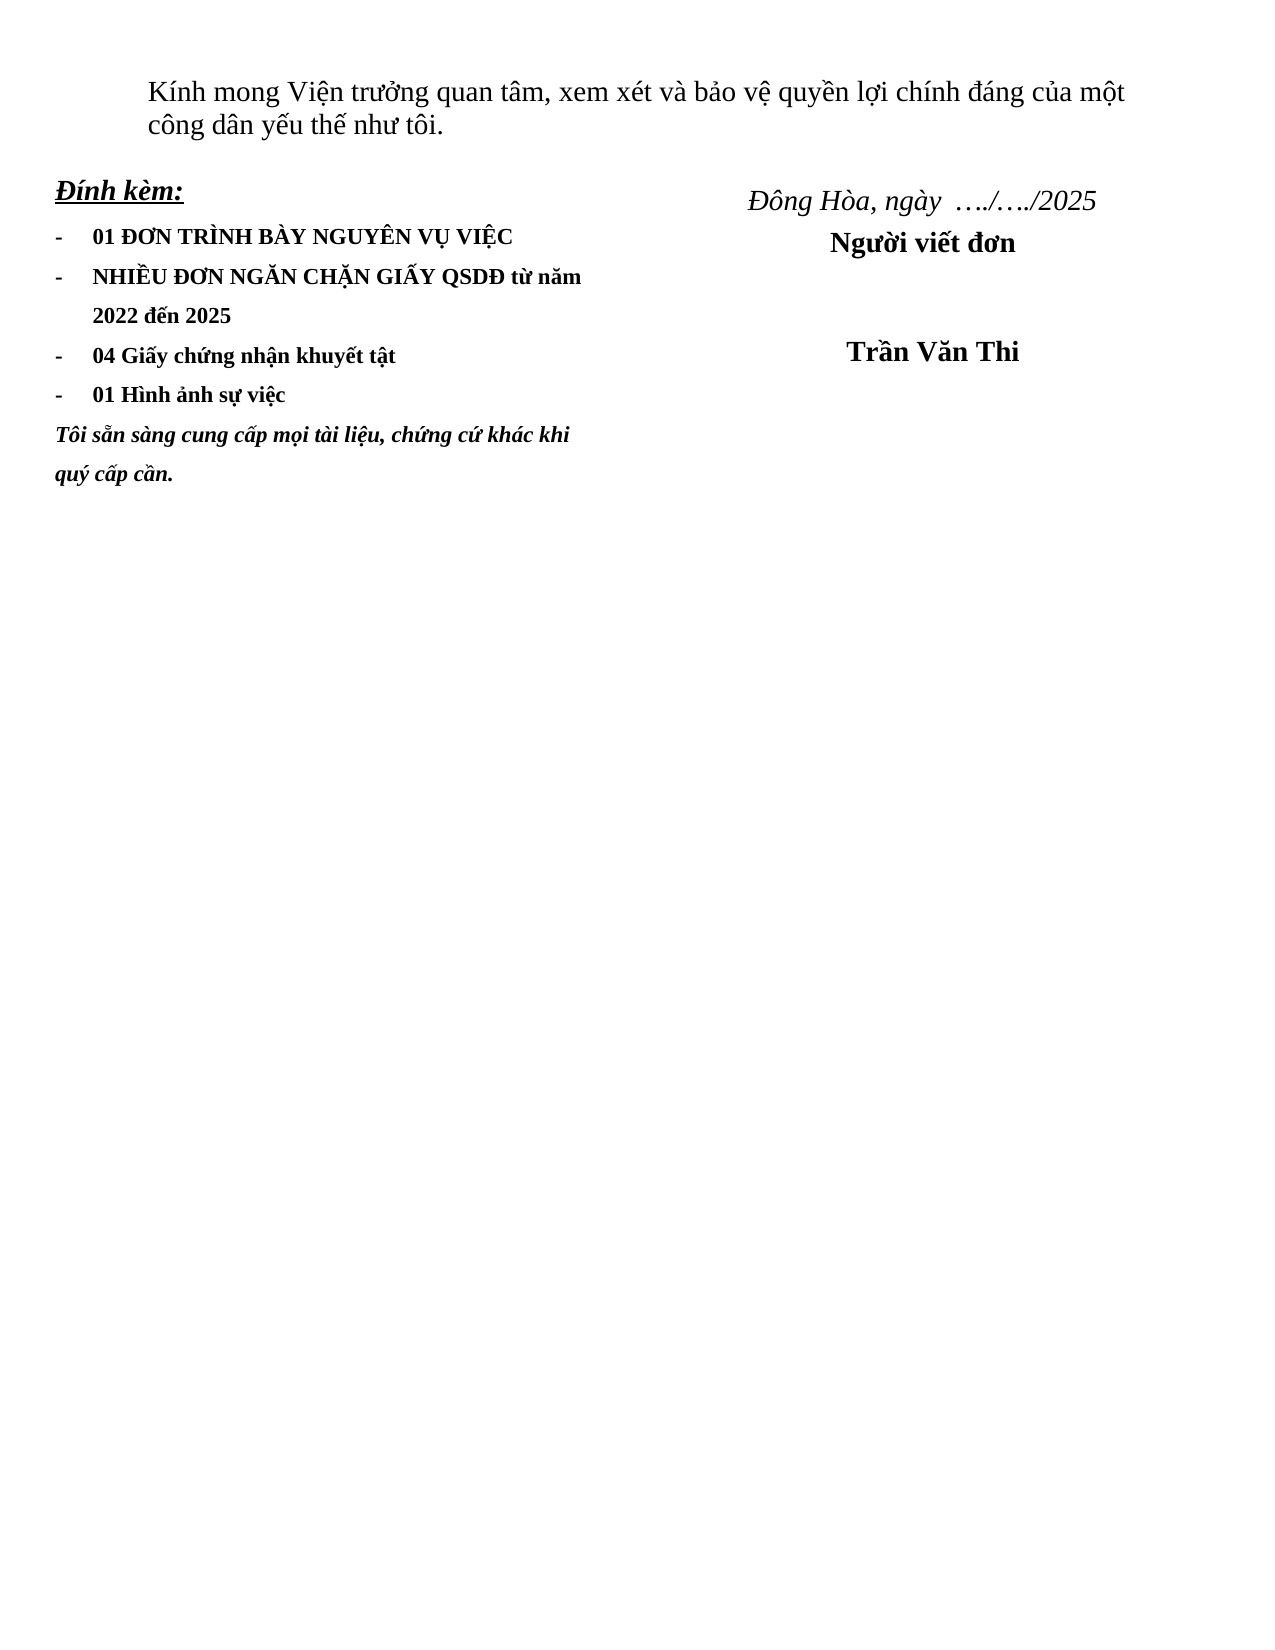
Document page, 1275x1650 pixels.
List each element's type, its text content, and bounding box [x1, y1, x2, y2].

text Người viết đơn [748, 225, 1172, 258]
text Đông Hòa, ngày …./…./2025 [748, 183, 1172, 216]
text Kính mong Viện trưởng quan tâm, xem xét và bảo vệ quyền lợi chính đáng của một công dân yếu thế như tôi. [148, 74, 1172, 141]
text Trần Văn Thi [148, 334, 1172, 367]
